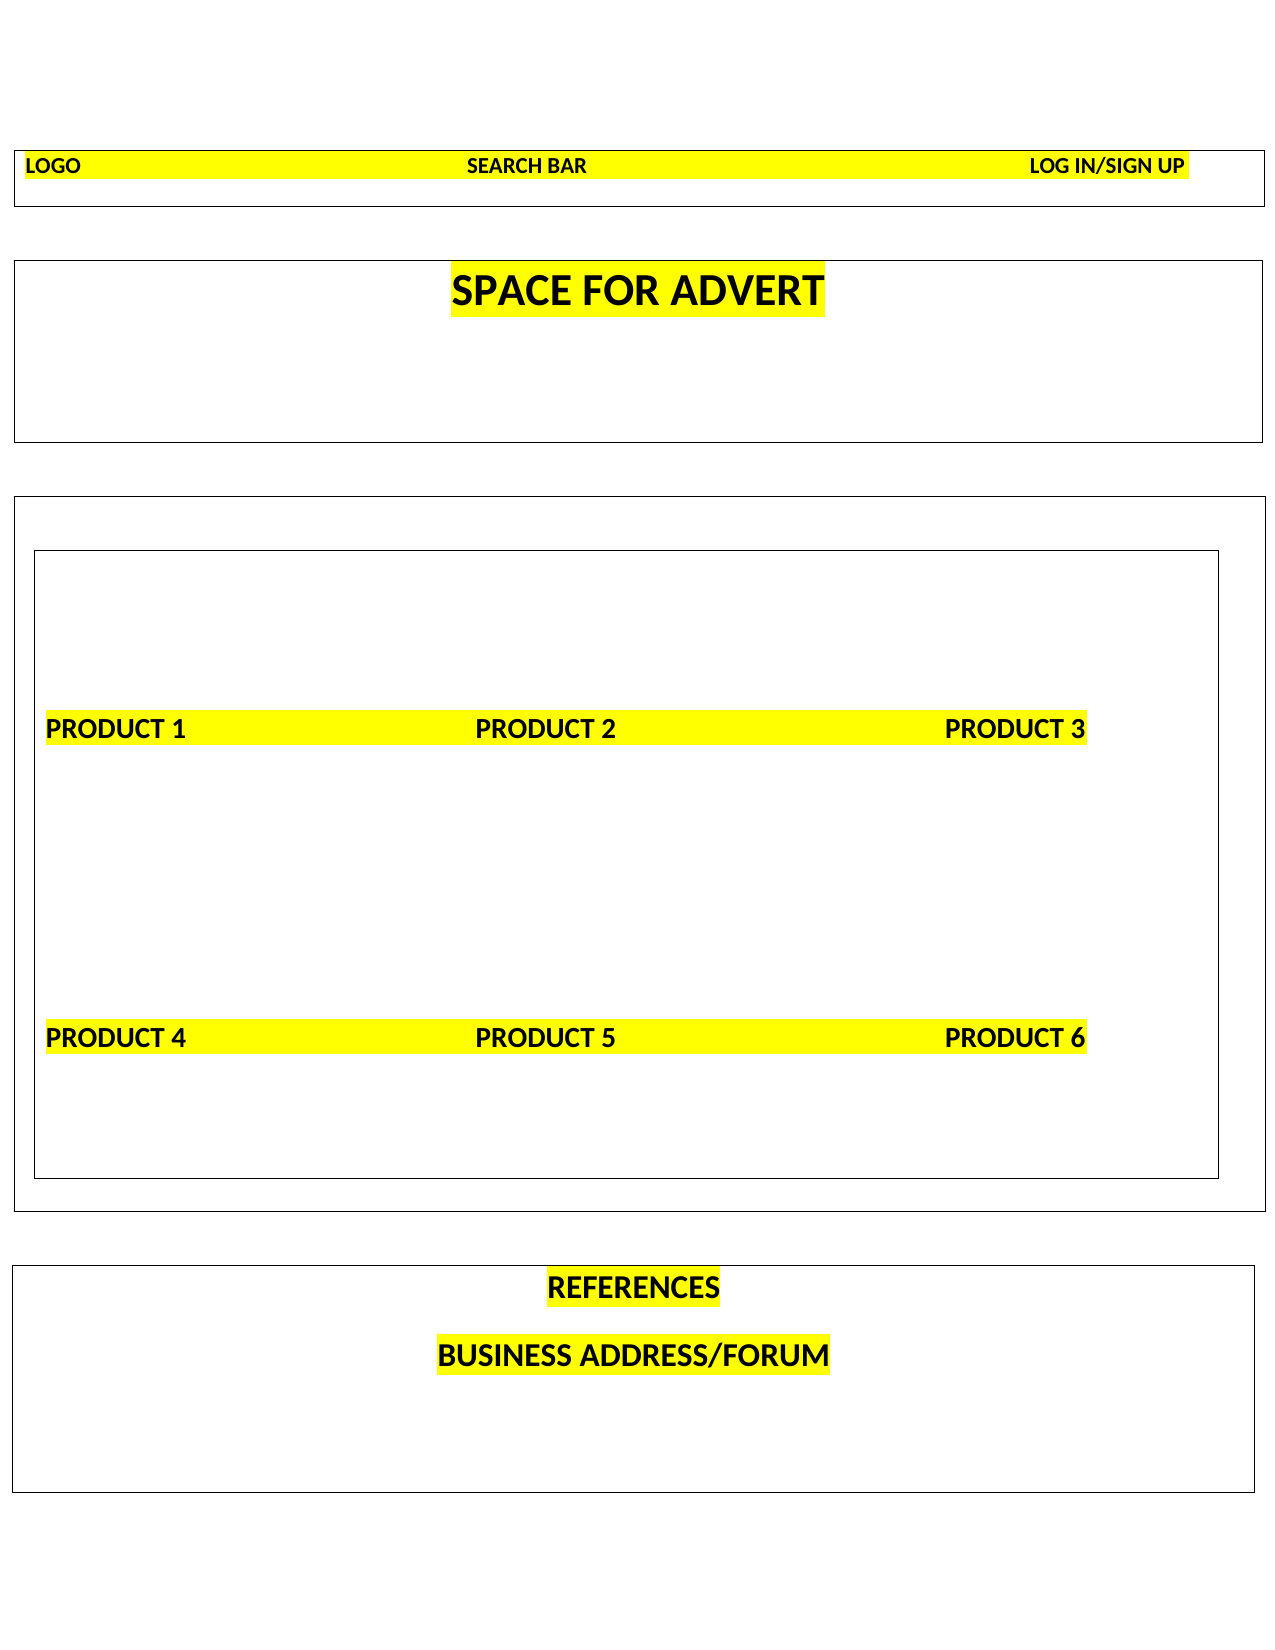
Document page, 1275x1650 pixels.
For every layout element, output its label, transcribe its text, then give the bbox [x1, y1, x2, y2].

table_header [15, 497, 1265, 1211]
table_header LOGO SEARCH BAR LOG IN/SIGN UP [15, 151, 1264, 206]
table_header REFERENCES BUSINESS ADDRESS/FORUM [13, 1266, 1254, 1492]
table_header SPACE FOR ADVERT [15, 261, 1262, 442]
